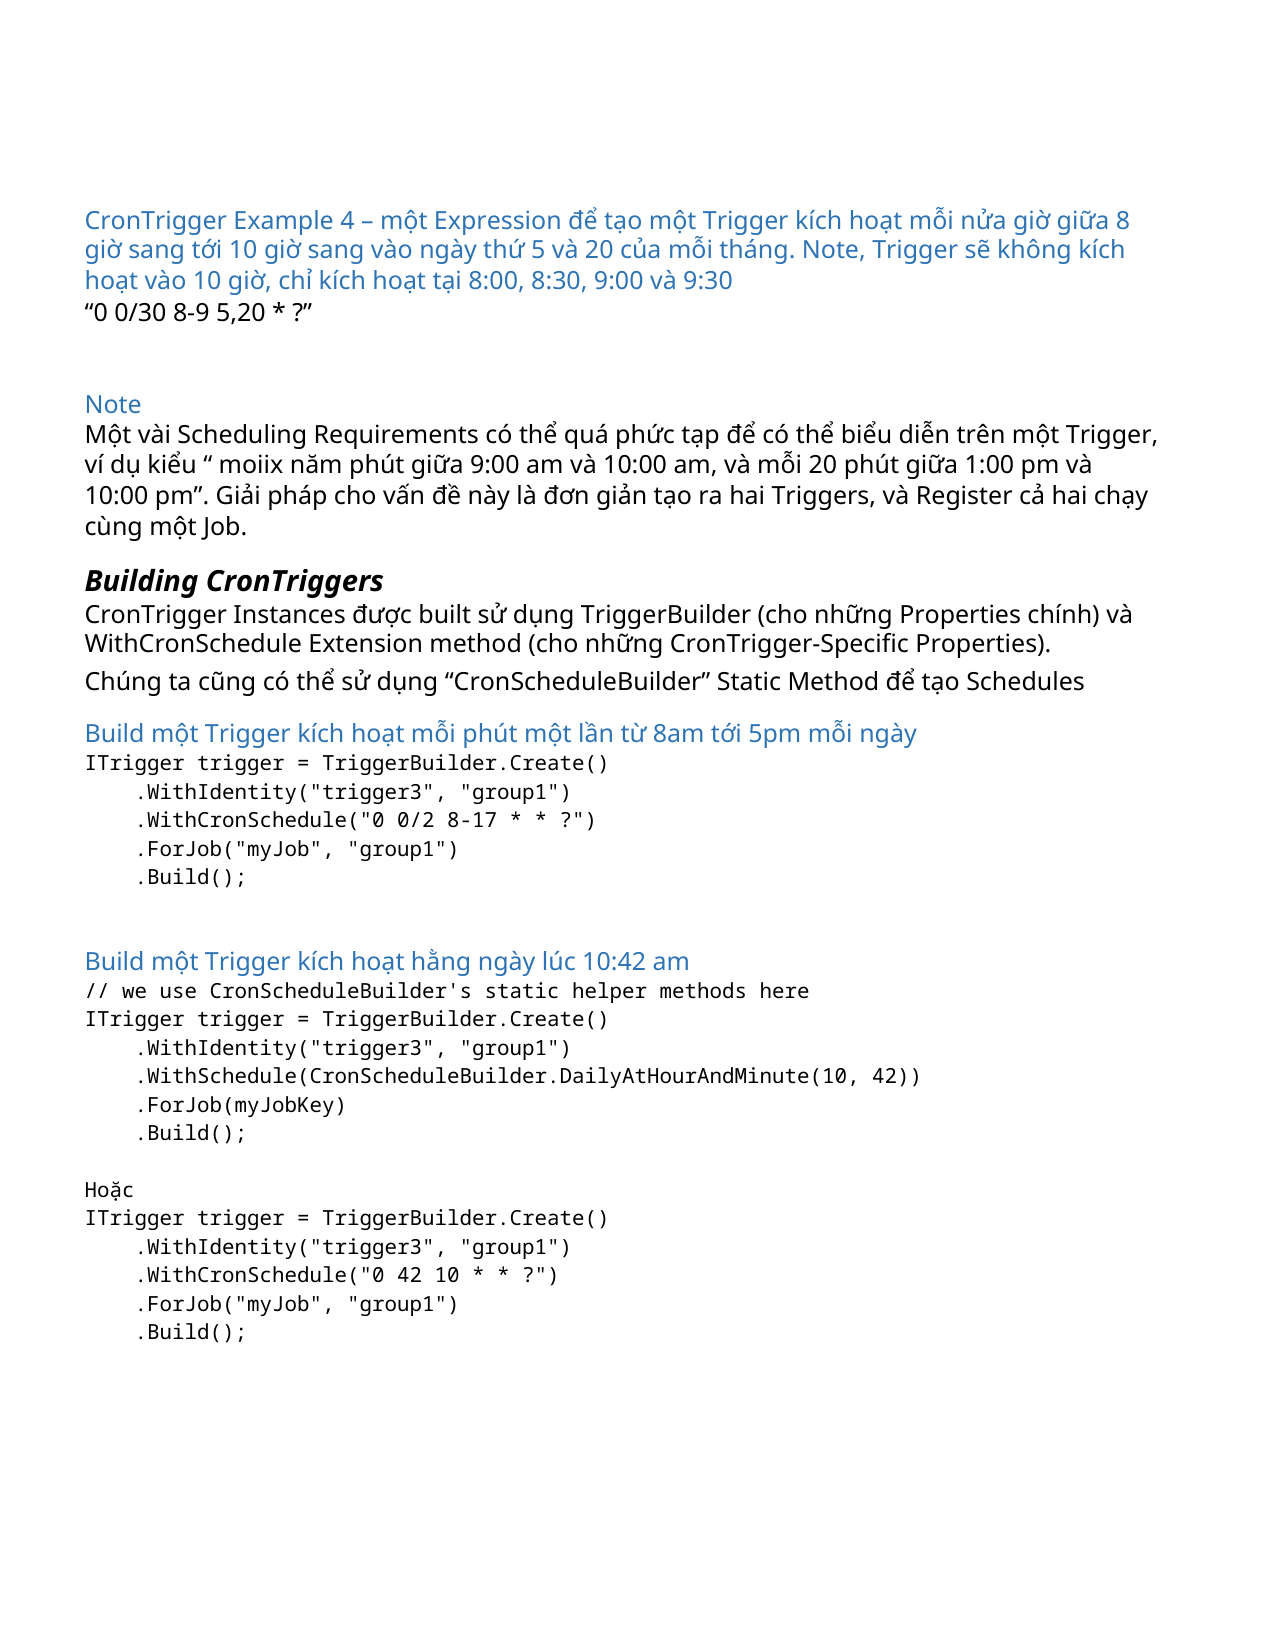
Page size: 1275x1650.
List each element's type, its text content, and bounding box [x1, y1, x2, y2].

text “0 0/30 8-9 5,20 * ?” [84, 297, 1162, 328]
text Chúng ta cũng có thể sử dụng “CronScheduleBuilder” Static Method để tạo Schedules [84, 666, 1162, 697]
subtitle Build một Trigger kích hoạt hằng ngày lúc 10:42 am [84, 945, 1162, 976]
text ITrigger trigger = TriggerBuilder.Create() [84, 748, 1162, 777]
text .Build(); [84, 1317, 1162, 1346]
text .WithCronSchedule("0 42 10 * * ?") [84, 1260, 1162, 1289]
subtitle Note [84, 389, 1162, 419]
text CronTrigger Instances được built sử dụng TriggerBuilder (cho những Properties chính) và WithCronSchedule Extension method (cho những CronTrigger-Specific Properties). [84, 599, 1162, 660]
text // we use CronScheduleBuilder's static helper methods here [84, 976, 1162, 1004]
text Một vài Scheduling Requirements có thể quá phức tạp để có thể biểu diễn trên một Trigger, ví dụ kiểu “ moiix năm phút giữa 9:00 am và 10:00 am, và mỗi 20 phút giữa 1:00 pm và 10:00 pm”. Giải pháp cho vấn đề này là đơn giản tạo ra hai Triggers, và Register cả hai chạy cùng một Job. [84, 419, 1162, 542]
text .WithIdentity("trigger3", "group1") [84, 1232, 1162, 1260]
text ITrigger trigger = TriggerBuilder.Create() [84, 1004, 1162, 1033]
text Hoặc [84, 1175, 1162, 1203]
subtitle CronTrigger Example 4 – một Expression để tạo một Trigger kích hoạt mỗi nửa giờ giữa 8 giờ sang tới 10 giờ sang vào ngày thứ 5 và 20 của mỗi tháng. Note, Trigger sẽ không kích hoạt vào 10 giờ, chỉ kích hoạt tại 8:00, 8:30, 9:00 và 9:30 [84, 205, 1162, 297]
text .ForJob(myJobKey) [84, 1090, 1162, 1118]
subtitle Build một Trigger kích hoạt mỗi phút một lần từ 8am tới 5pm mỗi ngày [84, 718, 1162, 748]
text .ForJob("myJob", "group1") [84, 834, 1162, 862]
text .WithIdentity("trigger3", "group1") [84, 777, 1162, 805]
text .ForJob("myJob", "group1") [84, 1289, 1162, 1317]
text .WithIdentity("trigger3", "group1") [84, 1033, 1162, 1061]
text .WithSchedule(CronScheduleBuilder.DailyAtHourAndMinute(10, 42)) [84, 1061, 1162, 1090]
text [84, 1203, 1162, 1232]
subtitle Building CronTriggers [84, 563, 1162, 599]
text .Build(); [84, 862, 1162, 891]
text .WithCronSchedule("0 0/2 8-17 * * ?") [84, 805, 1162, 834]
text .Build(); [84, 1118, 1162, 1147]
